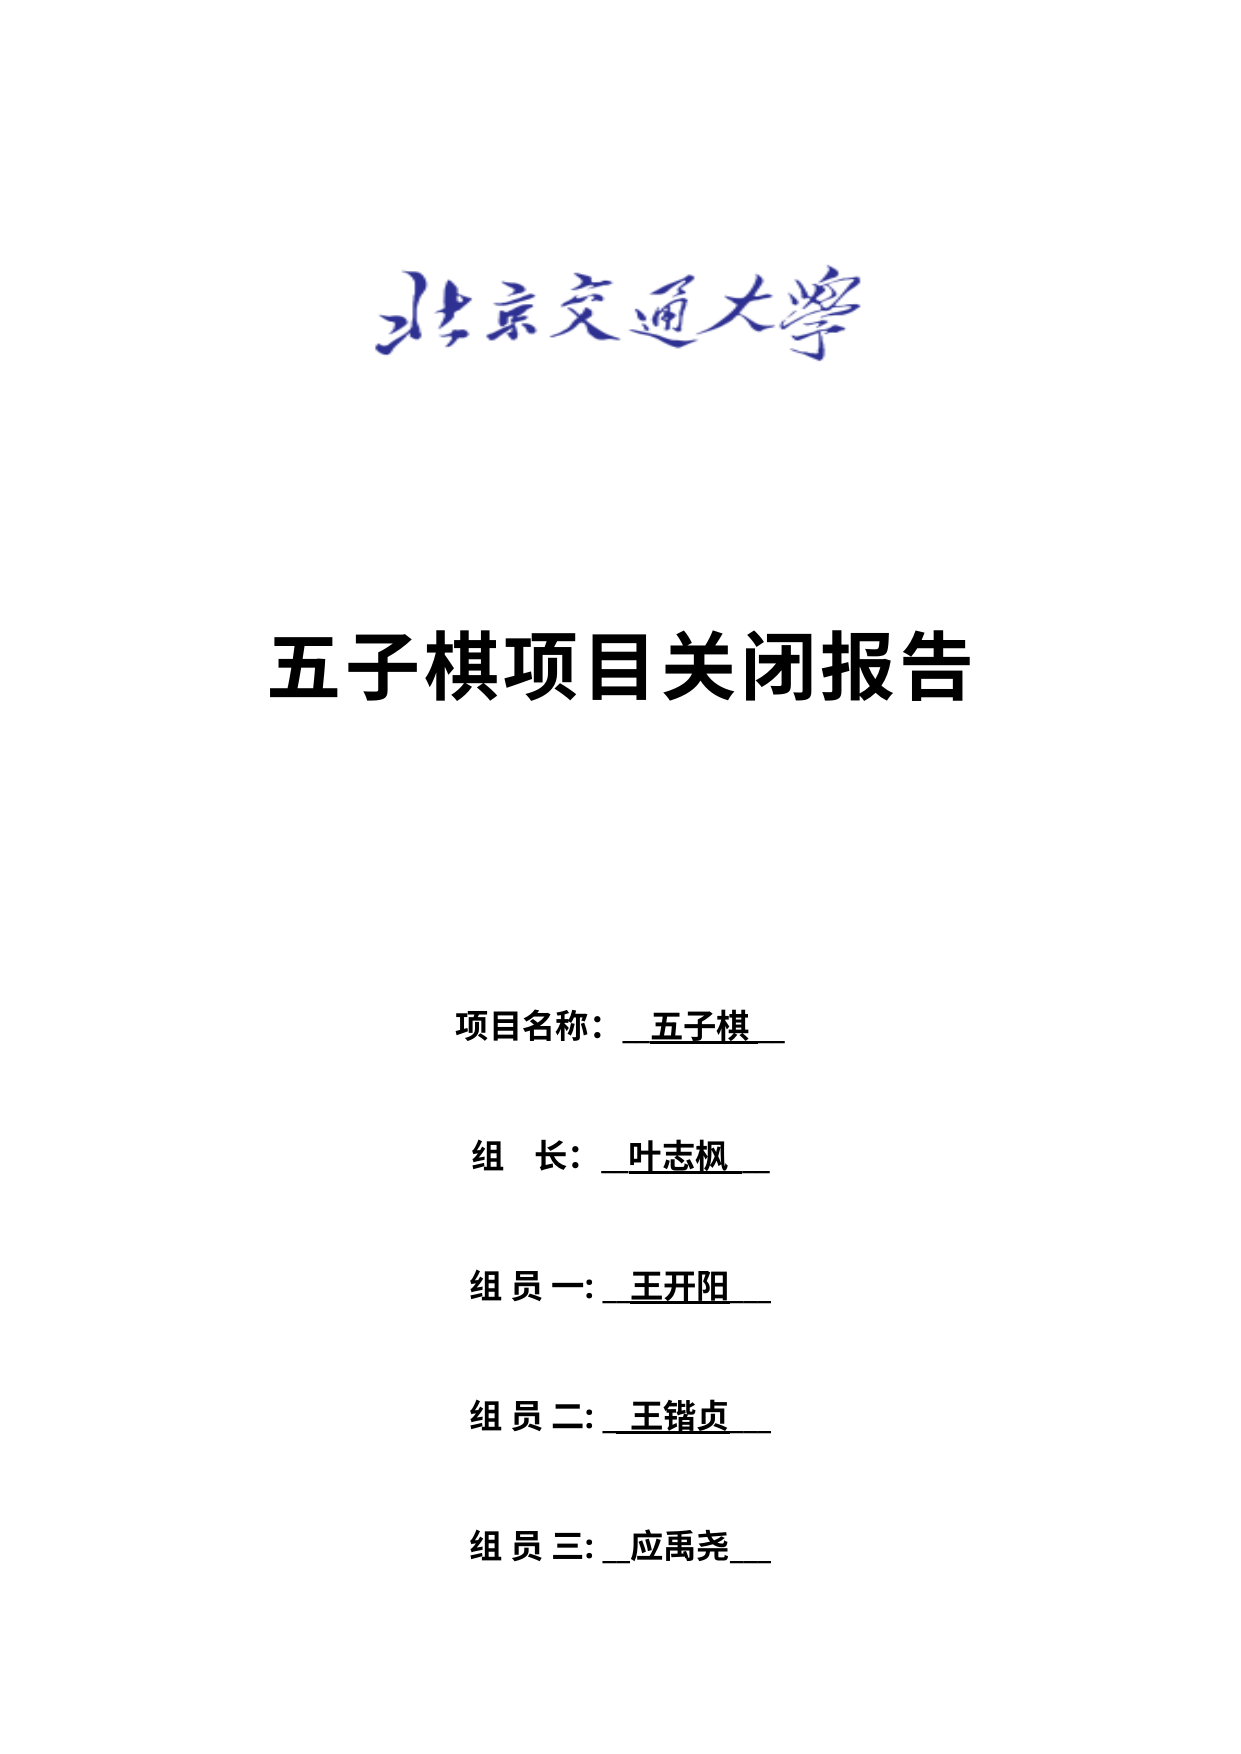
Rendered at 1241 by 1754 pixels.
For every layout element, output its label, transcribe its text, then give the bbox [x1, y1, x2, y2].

text 组 长：__叶志枫___ [187, 1122, 1053, 1187]
text 组 员 一: __王开阳___ [187, 1252, 1053, 1317]
text 项目名称：__五子棋 __ [187, 992, 1053, 1057]
text 组 员 二: __王锴贞___ [187, 1382, 1053, 1447]
picture [363, 259, 878, 369]
text 五子棋项目关闭报告 [187, 597, 1053, 727]
text 组 员 三: __应禹尧___ [187, 1512, 1053, 1577]
